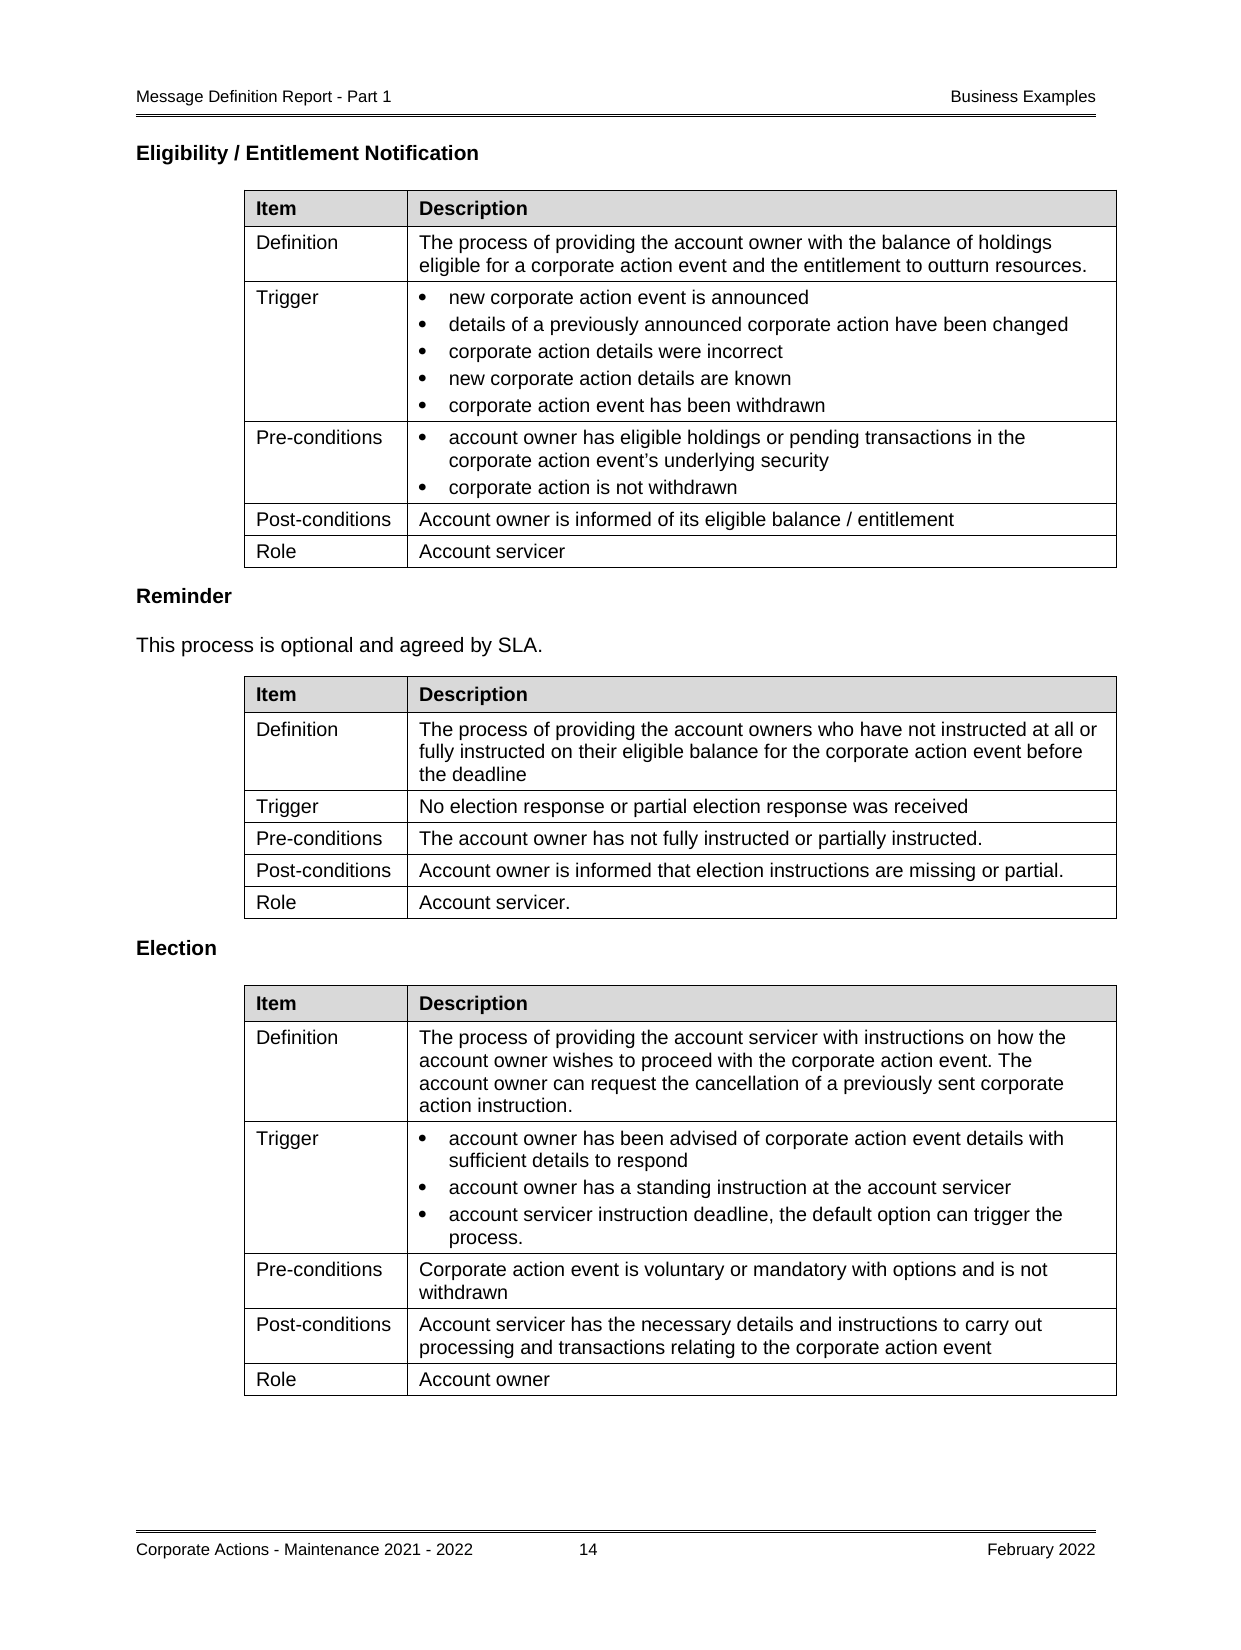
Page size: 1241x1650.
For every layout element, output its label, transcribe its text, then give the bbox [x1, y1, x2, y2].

table_cell Role [245, 1364, 407, 1394]
table_cell Pre-conditions [245, 1254, 407, 1308]
text Reminder [136, 584, 1104, 608]
table_cell The account owner has not fully instructed or partially instructed. [408, 823, 1116, 854]
table_cell Account servicer [408, 536, 1116, 567]
table_header Description [408, 191, 1116, 226]
table_cell The process of providing the account servicer with instructions on how the account owner wishes to proceed with the corporate action event. The account owner can request the cancellation of a previously sent corporate action instruction. [408, 1022, 1116, 1121]
table_cell Post-conditions [245, 855, 407, 886]
table_cell The process of providing the account owners who have not instructed at all or fully instructed on their eligible balance for the corporate action event before the deadline [408, 713, 1116, 790]
table_cell Pre-conditions [245, 422, 407, 502]
table_header Description [408, 677, 1116, 712]
table_cell Definition [245, 1022, 407, 1121]
table_cell Trigger [245, 282, 407, 421]
table_header Item [245, 191, 407, 226]
text Eligibility / Entitlement Notification [136, 141, 1104, 164]
table_cell Definition [245, 227, 407, 281]
table_cell Trigger [245, 791, 407, 822]
table_cell Account owner [408, 1364, 1116, 1394]
table_cell No election response or partial election response was received [408, 791, 1116, 822]
table_cell Corporate action event is voluntary or mandatory with options and is not withdrawn [408, 1254, 1116, 1308]
table_cell Account servicer has the necessary details and instructions to carry out processing and transactions relating to the corporate action event [408, 1309, 1116, 1362]
table_cell Post-conditions [245, 504, 407, 534]
table_cell Definition [245, 713, 407, 790]
table_cell Pre-conditions [245, 823, 407, 854]
table_cell Account owner is informed of its eligible balance / entitlement [408, 504, 1116, 534]
table_cell Role [245, 536, 407, 567]
text Election [136, 936, 1104, 960]
table_cell Post-conditions [245, 1309, 407, 1362]
table_header Item [245, 677, 407, 712]
text This process is optional and agreed by SLA. [136, 633, 1104, 657]
table_cell Account servicer. [408, 887, 1116, 918]
table_cell The process of providing the account owner with the balance of holdings eligible for a corporate action event and the entitlement to outturn resources. [408, 227, 1116, 281]
table_cell account owner has eligible holdings or pending transactions in the corporate action event’s underlying security corporate action is not withdrawn [408, 422, 1116, 502]
table_cell Account owner is informed that election instructions are missing or partial. [408, 855, 1116, 886]
table_cell Role [245, 887, 407, 918]
table_cell account owner has been advised of corporate action event details with sufficient details to respond account owner has a standing instruction at the account servicer account servicer instruction deadline, the default option can trigger the process. [408, 1122, 1116, 1253]
table_header Item [245, 986, 407, 1021]
table_header Description [408, 986, 1116, 1021]
table_cell Trigger [245, 1122, 407, 1253]
